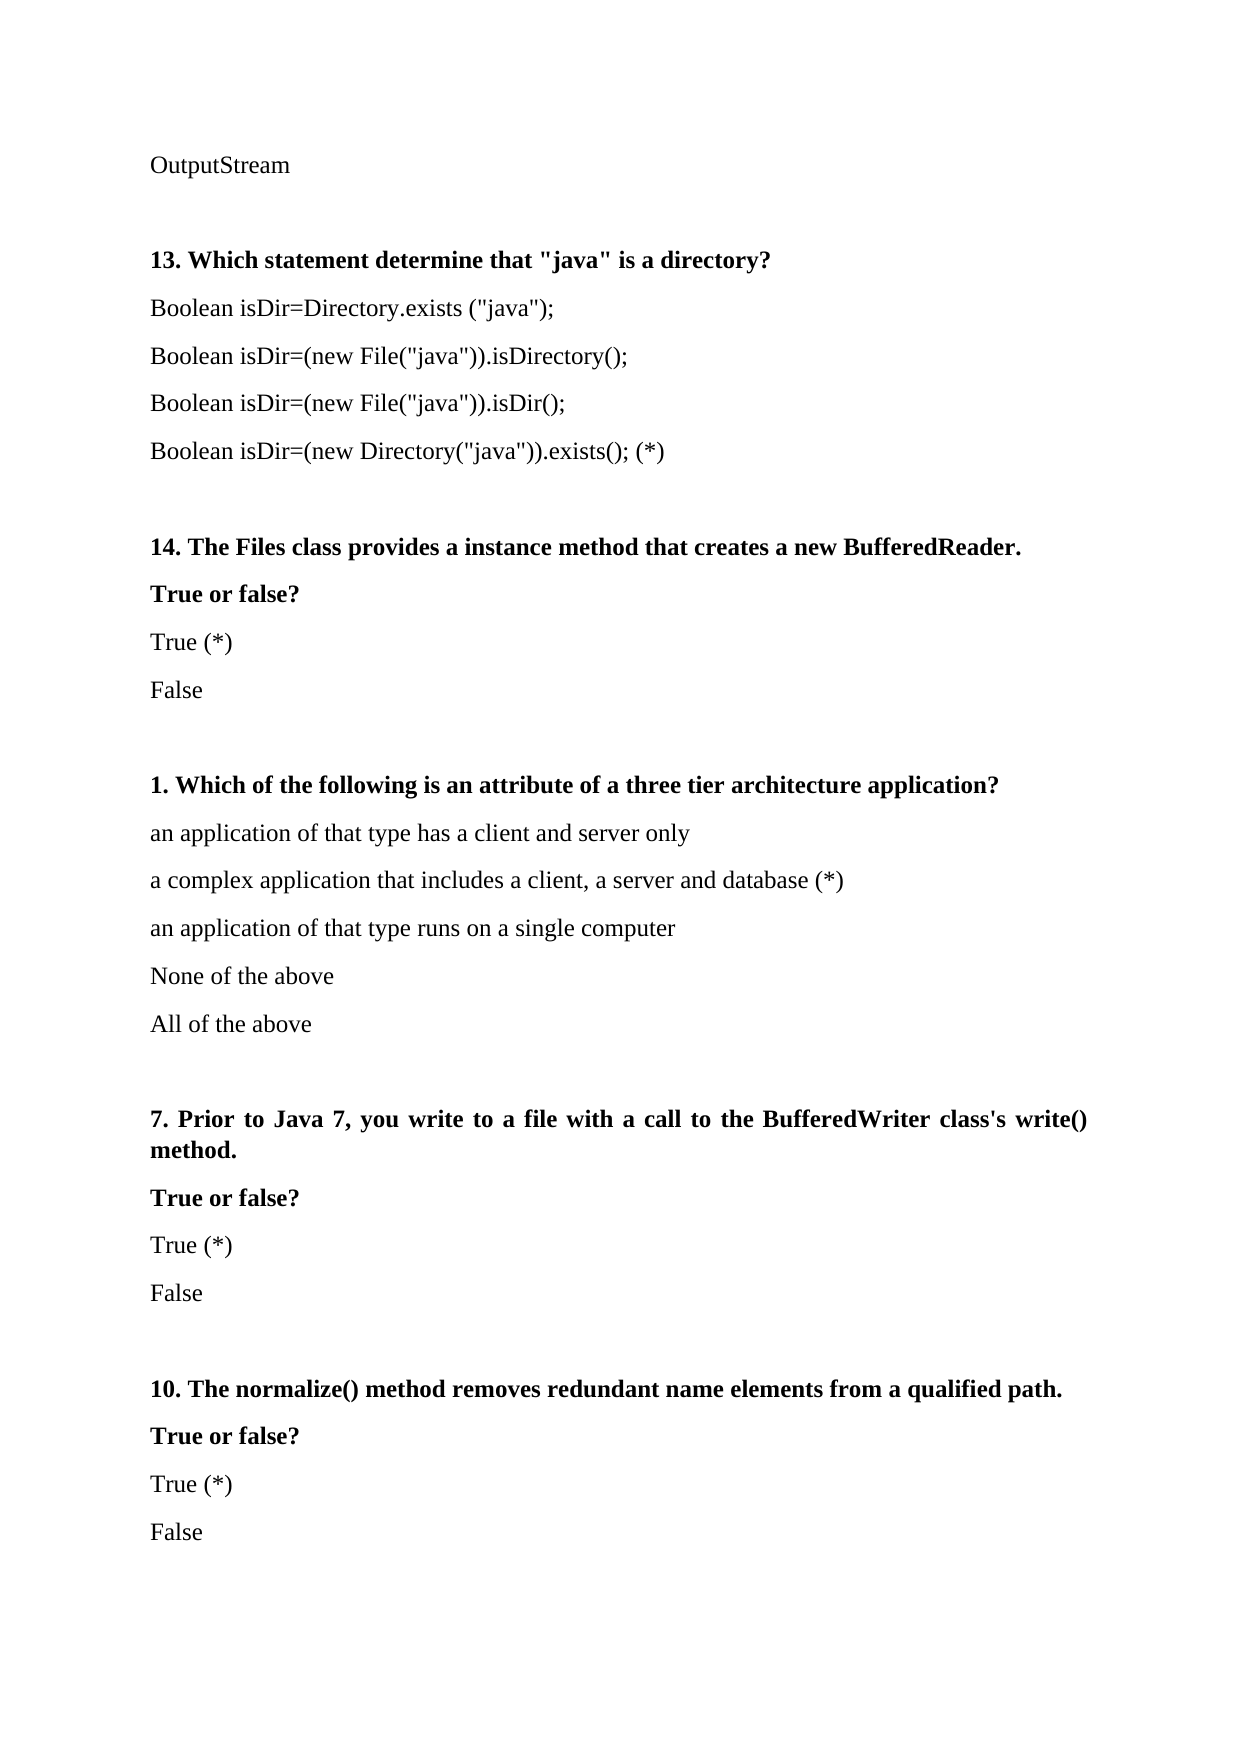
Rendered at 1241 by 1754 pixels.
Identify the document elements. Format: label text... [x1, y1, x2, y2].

text 13. Which statement determine that "java" is a directory? [150, 245, 1090, 274]
text an application of that type has a client and server only [150, 818, 1090, 847]
text Boolean isDir=(new File("java")).isDirectory(); [150, 341, 1090, 369]
text True (*) [150, 1231, 1090, 1259]
text Boolean isDir=(new File("java")).isDir(); [150, 388, 1090, 417]
text None of the above [150, 961, 1090, 990]
text False [150, 675, 1090, 703]
text True or false? [150, 579, 1090, 608]
text OutputStream [150, 150, 1090, 179]
text All of the above [150, 1009, 1090, 1037]
text 1. Which of the following is an attribute of a three tier architecture application? [150, 770, 1090, 799]
text an application of that type runs on a single computer [150, 913, 1090, 942]
text 10. The normalize() method removes redundant name elements from a qualified path. [150, 1374, 1090, 1402]
text 14. The Files class provides a instance method that creates a new BufferedReader. [150, 532, 1090, 560]
text True (*) [150, 627, 1090, 656]
text Boolean isDir=(new Directory("java")).exists(); (*) [150, 436, 1090, 465]
text a complex application that includes a client, a server and database (*) [150, 866, 1090, 894]
text False [150, 1278, 1090, 1307]
text True or false? [150, 1421, 1090, 1450]
text True (*) [150, 1469, 1090, 1498]
text Boolean isDir=Directory.exists ("java"); [150, 293, 1090, 322]
text 7. Prior to Java 7, you write to a file with a call to the BufferedWriter class's write() method. [150, 1104, 1090, 1164]
text True or false? [150, 1183, 1090, 1212]
text False [150, 1517, 1090, 1546]
